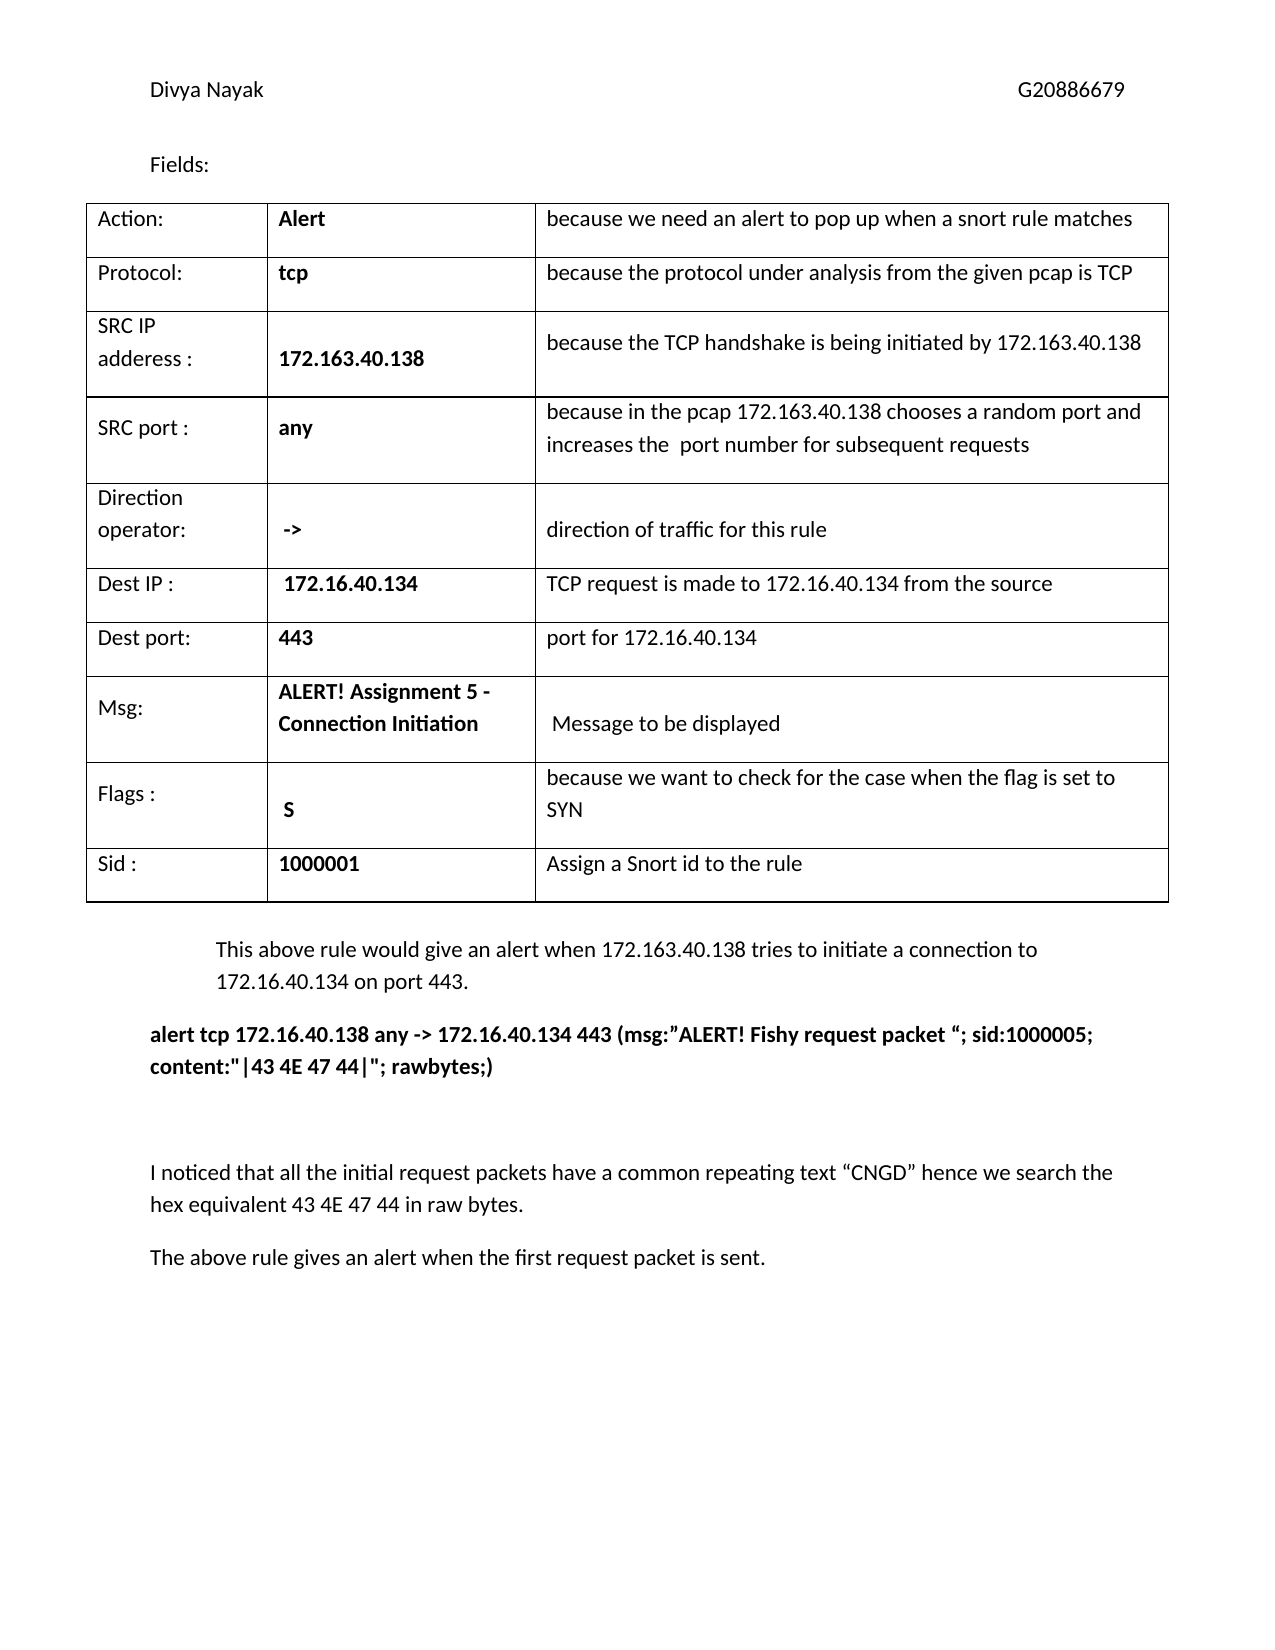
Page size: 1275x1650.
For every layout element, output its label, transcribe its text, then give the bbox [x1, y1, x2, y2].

table_cell Assign a Snort id to the rule [536, 849, 1168, 901]
table_cell SRC port : [87, 398, 267, 482]
table_cell direction of traffic for this rule [536, 484, 1168, 568]
table_cell Dest IP : [87, 569, 267, 622]
table_cell S [268, 763, 535, 848]
table_cell any [268, 398, 535, 482]
table_cell Msg: [87, 677, 267, 762]
table_cell Direction operator: [87, 484, 267, 568]
table_cell Protocol: [87, 258, 267, 311]
table_cell tcp [268, 258, 535, 311]
list This above rule would give an alert when 172.163.40.138 tries to initiate a connection to 172.16.40.134 on port 443. [216, 935, 1125, 995]
text The above rule gives an alert when the first request packet is sent. [150, 1243, 1125, 1271]
table_header because we need an alert to pop up when a snort rule matches [536, 204, 1168, 257]
table_cell Message to be displayed [536, 677, 1168, 762]
table_cell SRC IP adderess : [87, 312, 267, 396]
table_cell 1000001 [268, 849, 535, 901]
table_header Action: [87, 204, 267, 257]
table_cell because the TCP handshake is being initiated by 172.163.40.138 [536, 312, 1168, 396]
table_cell because in the pcap 172.163.40.138 chooses a random port and increases the port number for subsequent requests [536, 398, 1168, 482]
table_cell -> [268, 484, 535, 568]
table_cell because the protocol under analysis from the given pcap is TCP [536, 258, 1168, 311]
table_cell Dest port: [87, 623, 267, 676]
table_cell ALERT! Assignment 5 - Connection Initiation [268, 677, 535, 762]
table_cell 172.16.40.134 [268, 569, 535, 622]
table_cell Sid : [87, 849, 267, 901]
text I noticed that all the initial request packets have a common repeating text “CNGD” hence we search the hex equivalent 43 4E 47 44 in raw bytes. [150, 1158, 1125, 1218]
table_cell port for 172.16.40.134 [536, 623, 1168, 676]
table_cell because we want to check for the case when the flag is set to SYN [536, 763, 1168, 848]
table_cell TCP request is made to 172.16.40.134 from the source [536, 569, 1168, 622]
text Fields: [150, 150, 1125, 178]
text alert tcp 172.16.40.138 any -> 172.16.40.134 443 (msg:”ALERT! Fishy request packet “; sid:1000005; content:"|43 4E 47 44|"; rawbytes;) [150, 1020, 1125, 1080]
table_cell 443 [268, 623, 535, 676]
table_cell 172.163.40.138 [268, 312, 535, 396]
table_header Alert [268, 204, 535, 257]
table_cell Flags : [87, 763, 267, 848]
